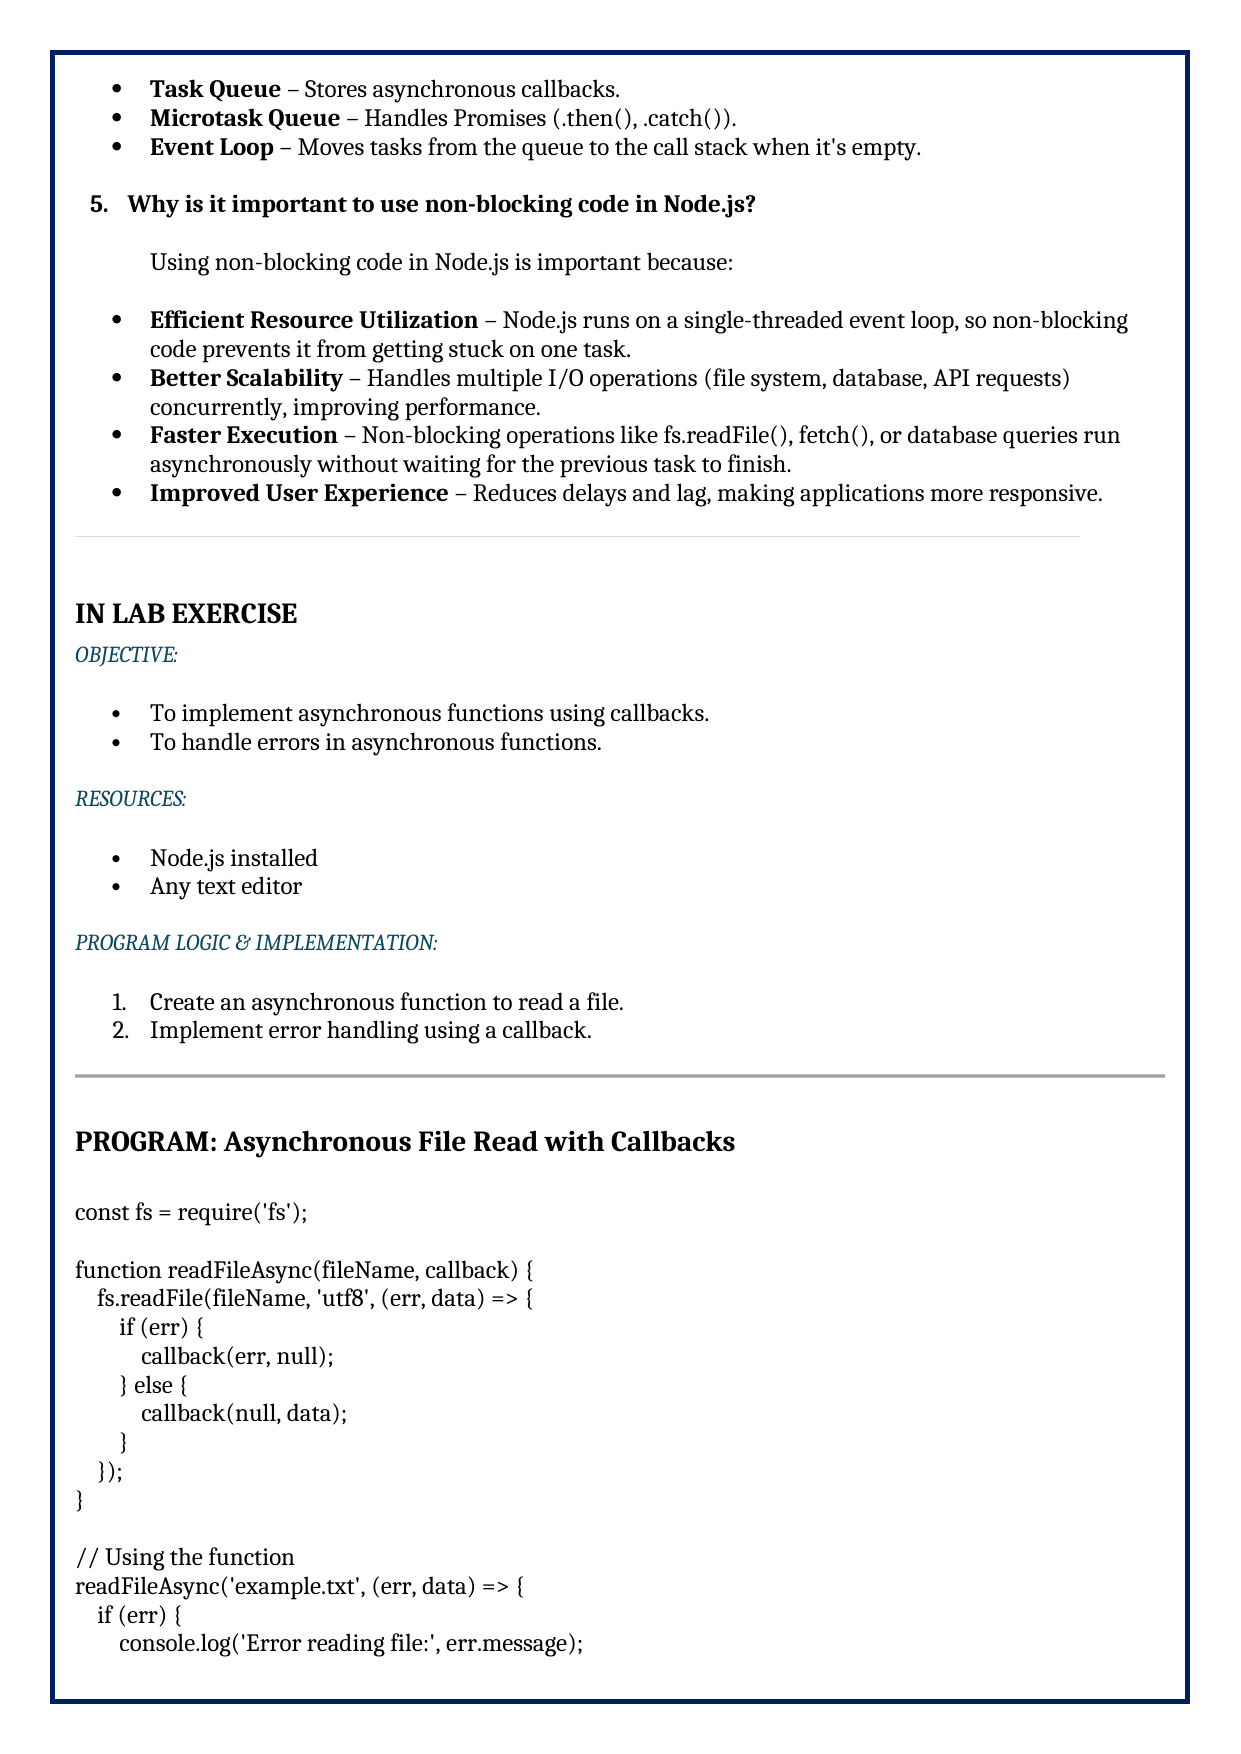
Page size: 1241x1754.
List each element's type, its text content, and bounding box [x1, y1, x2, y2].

text // Using the function [75, 1543, 1165, 1572]
list Any text editor [112, 872, 1165, 901]
text fs.readFile(fileName, 'utf8', (err, data) => { [75, 1284, 1165, 1313]
list Create an asynchronous function to read a file. [112, 988, 1165, 1016]
text } [75, 1486, 1165, 1514]
list To implement asynchronous functions using callbacks. [112, 699, 1165, 728]
list Why is it important to use non-blocking code in Node.js? [90, 190, 1165, 219]
list Node.js installed [112, 843, 1165, 872]
list To handle errors in asynchronous functions. [112, 728, 1165, 757]
list Task Queue – Stores asynchronous callbacks. [112, 75, 1165, 104]
subtitle RESOURCES: [75, 786, 1165, 812]
text console.log('Error reading file:', err.message); [75, 1629, 1165, 1658]
text const fs = require('fs'); [75, 1198, 1165, 1227]
text callback(err, null); [75, 1342, 1165, 1371]
subtitle PROGRAM: Asynchronous File Read with Callbacks [75, 1125, 1165, 1158]
list Improved User Experience – Reduces delays and lag, making applications more responsive. [112, 479, 1165, 507]
subtitle PROGRAM LOGIC & IMPLEMENTATION: [75, 930, 1165, 956]
text readFileAsync('example.txt', (err, data) => { [75, 1572, 1165, 1601]
list Efficient Resource Utilization – Node.js runs on a single-threaded event loop, so non-blocking code prevents it from getting stuck on one task. [112, 306, 1165, 364]
text if (err) { [75, 1313, 1165, 1342]
list Better Scalability – Handles multiple I/O operations (file system, database, API requests) concurrently, improving performance. [112, 364, 1165, 421]
text if (err) { [75, 1601, 1165, 1629]
list Event Loop – Moves tasks from the queue to the call stack when it's empty. [112, 132, 1165, 161]
text function readFileAsync(fileName, callback) { [75, 1256, 1165, 1284]
list Implement error handling using a callback. [112, 1016, 1165, 1045]
subtitle OBJECTIVE: [75, 642, 1165, 668]
text Using non-blocking code in Node.js is important because: [150, 248, 1165, 277]
text callback(null, data); [75, 1399, 1165, 1428]
subtitle IN LAB EXERCISE [75, 597, 1165, 631]
text } else { [75, 1371, 1165, 1399]
list Microtask Queue – Handles Promises (.then(), .catch()). [112, 104, 1165, 132]
text } [75, 1428, 1165, 1457]
list Faster Execution – Non-blocking operations like fs.readFile(), fetch(), or database queries run asynchronously without waiting for the previous task to finish. [112, 421, 1165, 479]
text }); [75, 1457, 1165, 1486]
